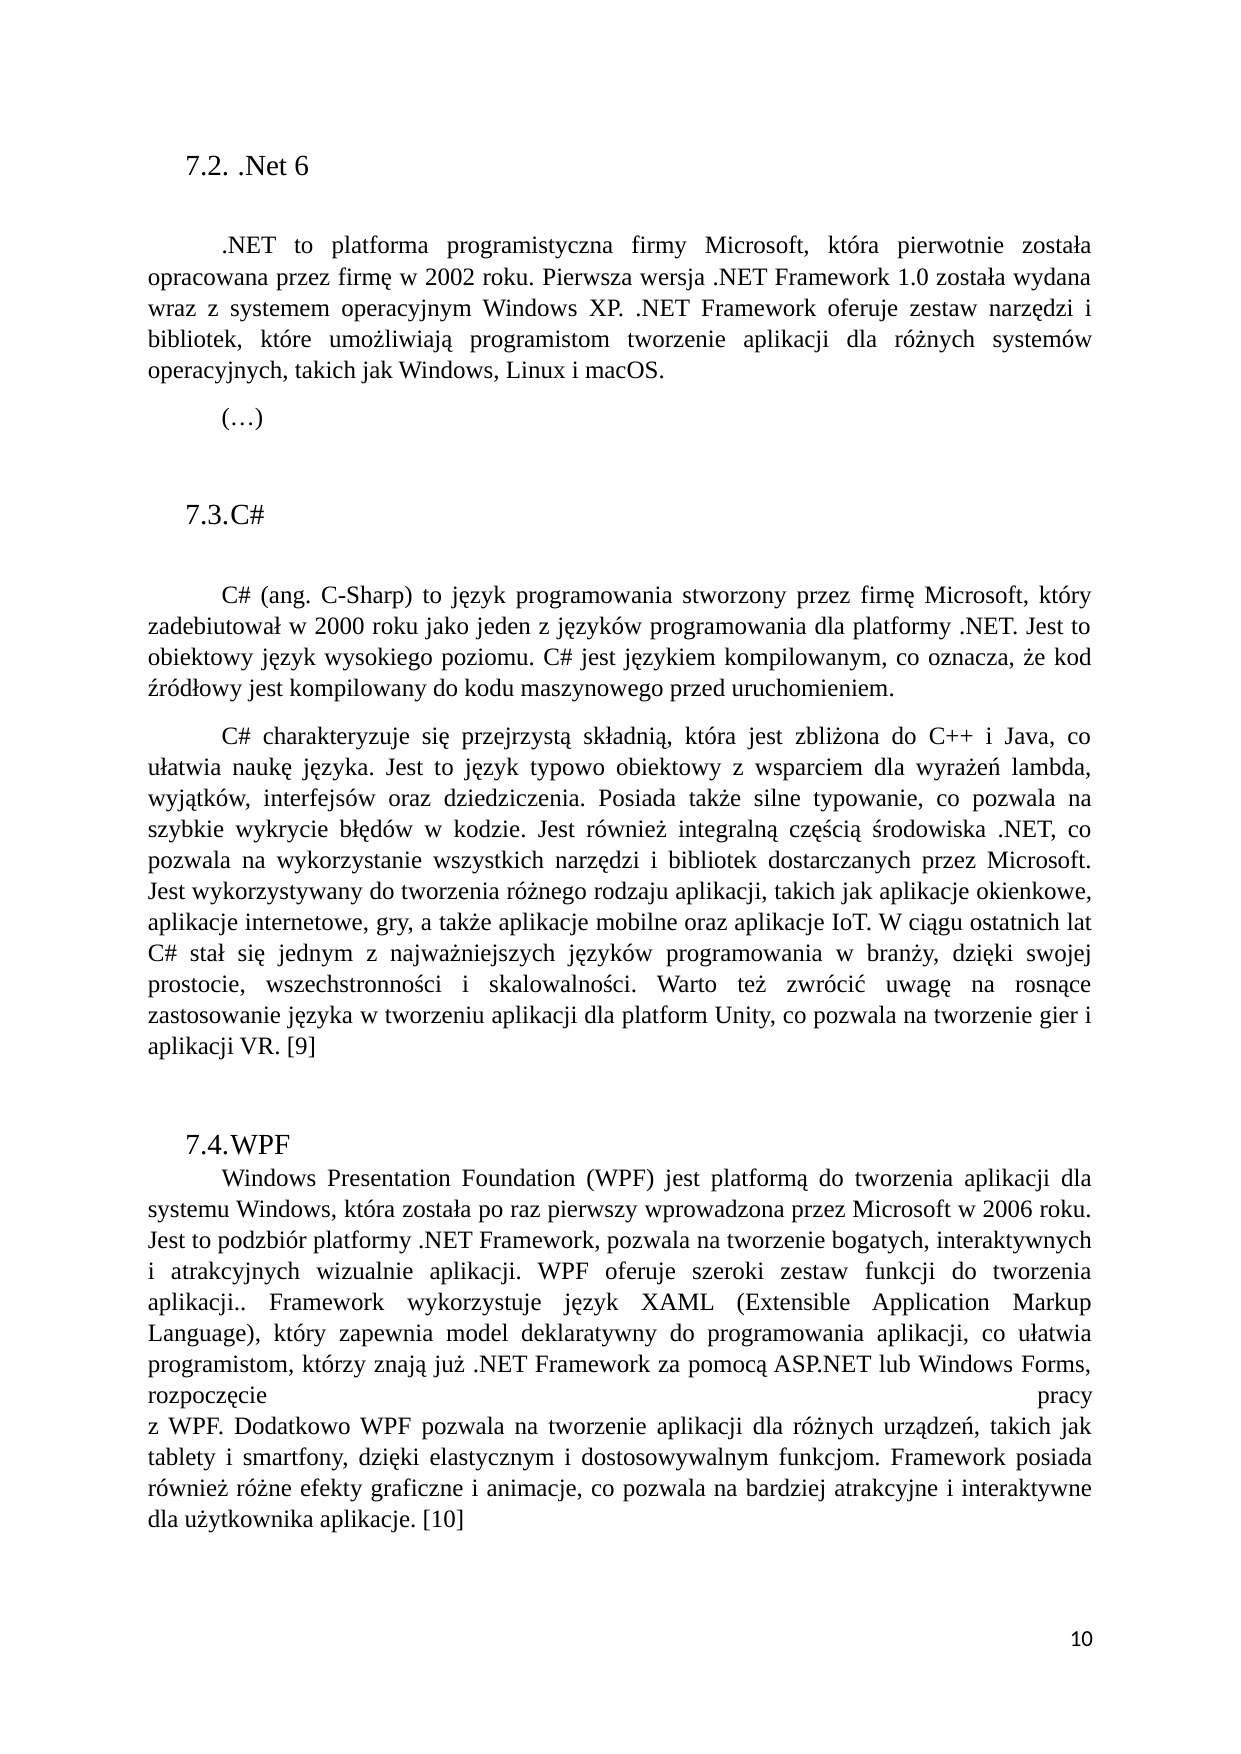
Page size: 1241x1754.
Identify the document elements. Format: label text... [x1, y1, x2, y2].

subtitle WPF [185, 1127, 1093, 1160]
subtitle .Net 6 [185, 148, 1093, 181]
subtitle C# [185, 497, 1093, 531]
text .NET to platforma programistyczna firmy Microsoft, która pierwotnie została opracowana przez firmę w 2002 roku. Pierwsza wersja .NET Framework 1.0 została wydana wraz z systemem operacyjnym Windows XP. .NET Framework oferuje zestaw narzędzi i bibliotek, które umożliwiają programistom tworzenie aplikacji dla różnych systemów operacyjnych, takich jak Windows, Linux i macOS. [148, 231, 1093, 383]
text C# charakteryzuje się przejrzystą składnią, która jest zbliżona do C++ i Java, co ułatwia naukę języka. Jest to język typowo obiektowy z wsparciem dla wyrażeń lambda, wyjątków, interfejsów oraz dziedziczenia. Posiada także silne typowanie, co pozwala na szybkie wykrycie błędów w kodzie. Jest również integralną częścią środowiska .NET, co pozwala na wykorzystanie wszystkich narzędzi i bibliotek dostarczanych przez Microsoft. Jest wykorzystywany do tworzenia różnego rodzaju aplikacji, takich jak aplikacje okienkowe, aplikacje internetowe, gry, a także aplikacje mobilne oraz aplikacje IoT. W ciągu ostatnich lat C# stał się jednym z najważniejszych języków programowania w branży, dzięki swojej prostocie, wszechstronności i skalowalności. Warto też zwrócić uwagę na rosnące zastosowanie języka w tworzeniu aplikacji dla platform Unity, co pozwala na tworzenie gier i aplikacji VR. [9] [148, 721, 1093, 1060]
text Windows Presentation Foundation (WPF) jest platformą do tworzenia aplikacji dla systemu Windows, która została po raz pierwszy wprowadzona przez Microsoft w 2006 roku. Jest to podzbiór platformy .NET Framework, pozwala na tworzenie bogatych, interaktywnych i atrakcyjnych wizualnie aplikacji. WPF oferuje szeroki zestaw funkcji do tworzenia aplikacji.. Framework wykorzystuje język XAML (Extensible Application Markup Language), który zapewnia model deklaratywny do programowania aplikacji, co ułatwia programistom, którzy znają już .NET Framework za pomocą ASP.NET lub Windows Forms, rozpoczęcie pracy z WPF. Dodatkowo WPF pozwala na tworzenie aplikacji dla różnych urządzeń, takich jak tablety i smartfony, dzięki elastycznym i dostosowywalnym funkcjom. Framework posiada również różne efekty graficzne i animacje, co pozwala na bardziej atrakcyjne i interaktywne dla użytkownika aplikacje. [10] [148, 1163, 1093, 1533]
text C# (ang. C-Sharp) to język programowania stworzony przez firmę Microsoft, który zadebiutował w 2000 roku jako jeden z języków programowania dla platformy .NET. Jest to obiektowy język wysokiego poziomu. C# jest językiem kompilowanym, co oznacza, że kod źródłowy jest kompilowany do kodu maszynowego przed uruchomieniem. [148, 580, 1093, 702]
text (…) [148, 402, 1093, 431]
